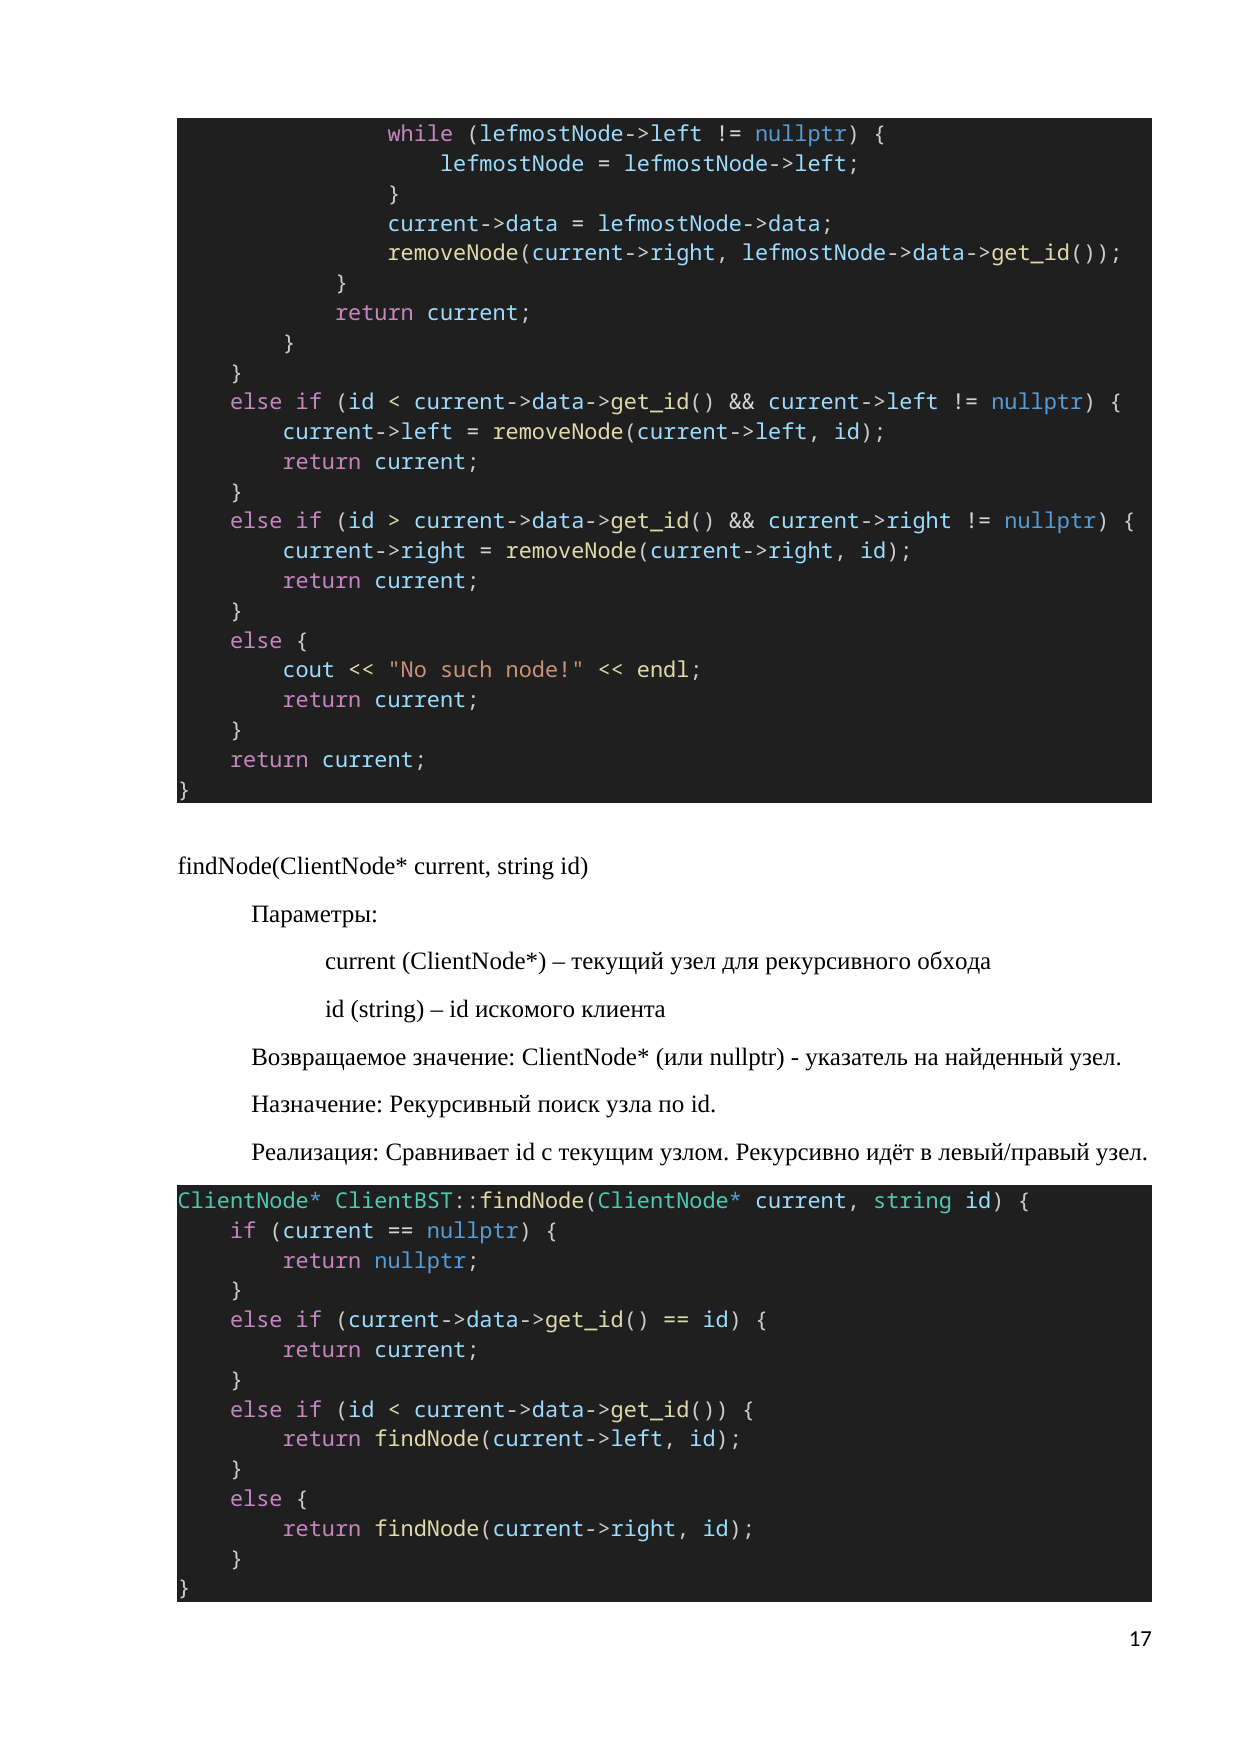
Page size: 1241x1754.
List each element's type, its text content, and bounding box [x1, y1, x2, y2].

text return findNode(current->right, id); [177, 1513, 1152, 1542]
text ClientNode* ClientBST::findNode(ClientNode* current, string id) { [177, 1185, 1152, 1215]
text if (current == nullptr) { [177, 1215, 1152, 1244]
text Параметры: [177, 899, 1152, 927]
text return findNode(current->left, id); [177, 1423, 1152, 1453]
text } [177, 1572, 1152, 1602]
text return current; [177, 565, 1152, 595]
text removeNode(current->right, lefmostNode->data->get_id()); [177, 237, 1152, 267]
text findNode(ClientNode* current, string id) [177, 851, 1152, 880]
text else if (id < current->data->get_id() && current->left != nullptr) { [177, 386, 1152, 416]
text current (ClientNode*) – текущий узел для рекурсивного обхода [177, 946, 1152, 975]
text id (string) – id искомого клиента [177, 994, 1152, 1023]
text } [177, 714, 1152, 744]
text else if (id < current->data->get_id()) { [177, 1393, 1152, 1423]
text } [177, 476, 1152, 505]
text } [177, 178, 1152, 207]
text Назначение: Рекурсивный поиск узла по id. [177, 1089, 1152, 1118]
text return current; [177, 297, 1152, 327]
text else { [177, 624, 1152, 654]
text } [177, 267, 1152, 297]
text return current; [177, 1334, 1152, 1364]
text else if (id > current->data->get_id() && current->right != nullptr) { [177, 505, 1152, 535]
text } [177, 1274, 1152, 1304]
text return nullptr; [177, 1244, 1152, 1274]
text return current; [177, 446, 1152, 476]
text cout << "No such node!" << endl; [177, 654, 1152, 684]
text } [177, 356, 1152, 386]
text return current; [177, 744, 1152, 773]
text while (lefmostNode->left != nullptr) { [177, 118, 1152, 148]
text } [177, 773, 1152, 803]
text } [177, 327, 1152, 356]
text current->left = removeNode(current->left, id); [177, 416, 1152, 446]
text return current; [177, 684, 1152, 714]
text } [177, 1364, 1152, 1393]
text else { [177, 1483, 1152, 1513]
text Реализация: Сравнивает id с текущим узлом. Рекурсивно идёт в левый/правый узел. [177, 1137, 1152, 1166]
text } [177, 595, 1152, 624]
text } [177, 1453, 1152, 1483]
text lefmostNode = lefmostNode->left; [177, 148, 1152, 178]
text current->data = lefmostNode->data; [177, 207, 1152, 237]
text Возвращаемое значение: ClientNode* (или nullptr) - указатель на найденный узел. [177, 1042, 1152, 1071]
text } [177, 1542, 1152, 1572]
text else if (current->data->get_id() == id) { [177, 1304, 1152, 1334]
text current->right = removeNode(current->right, id); [177, 535, 1152, 565]
